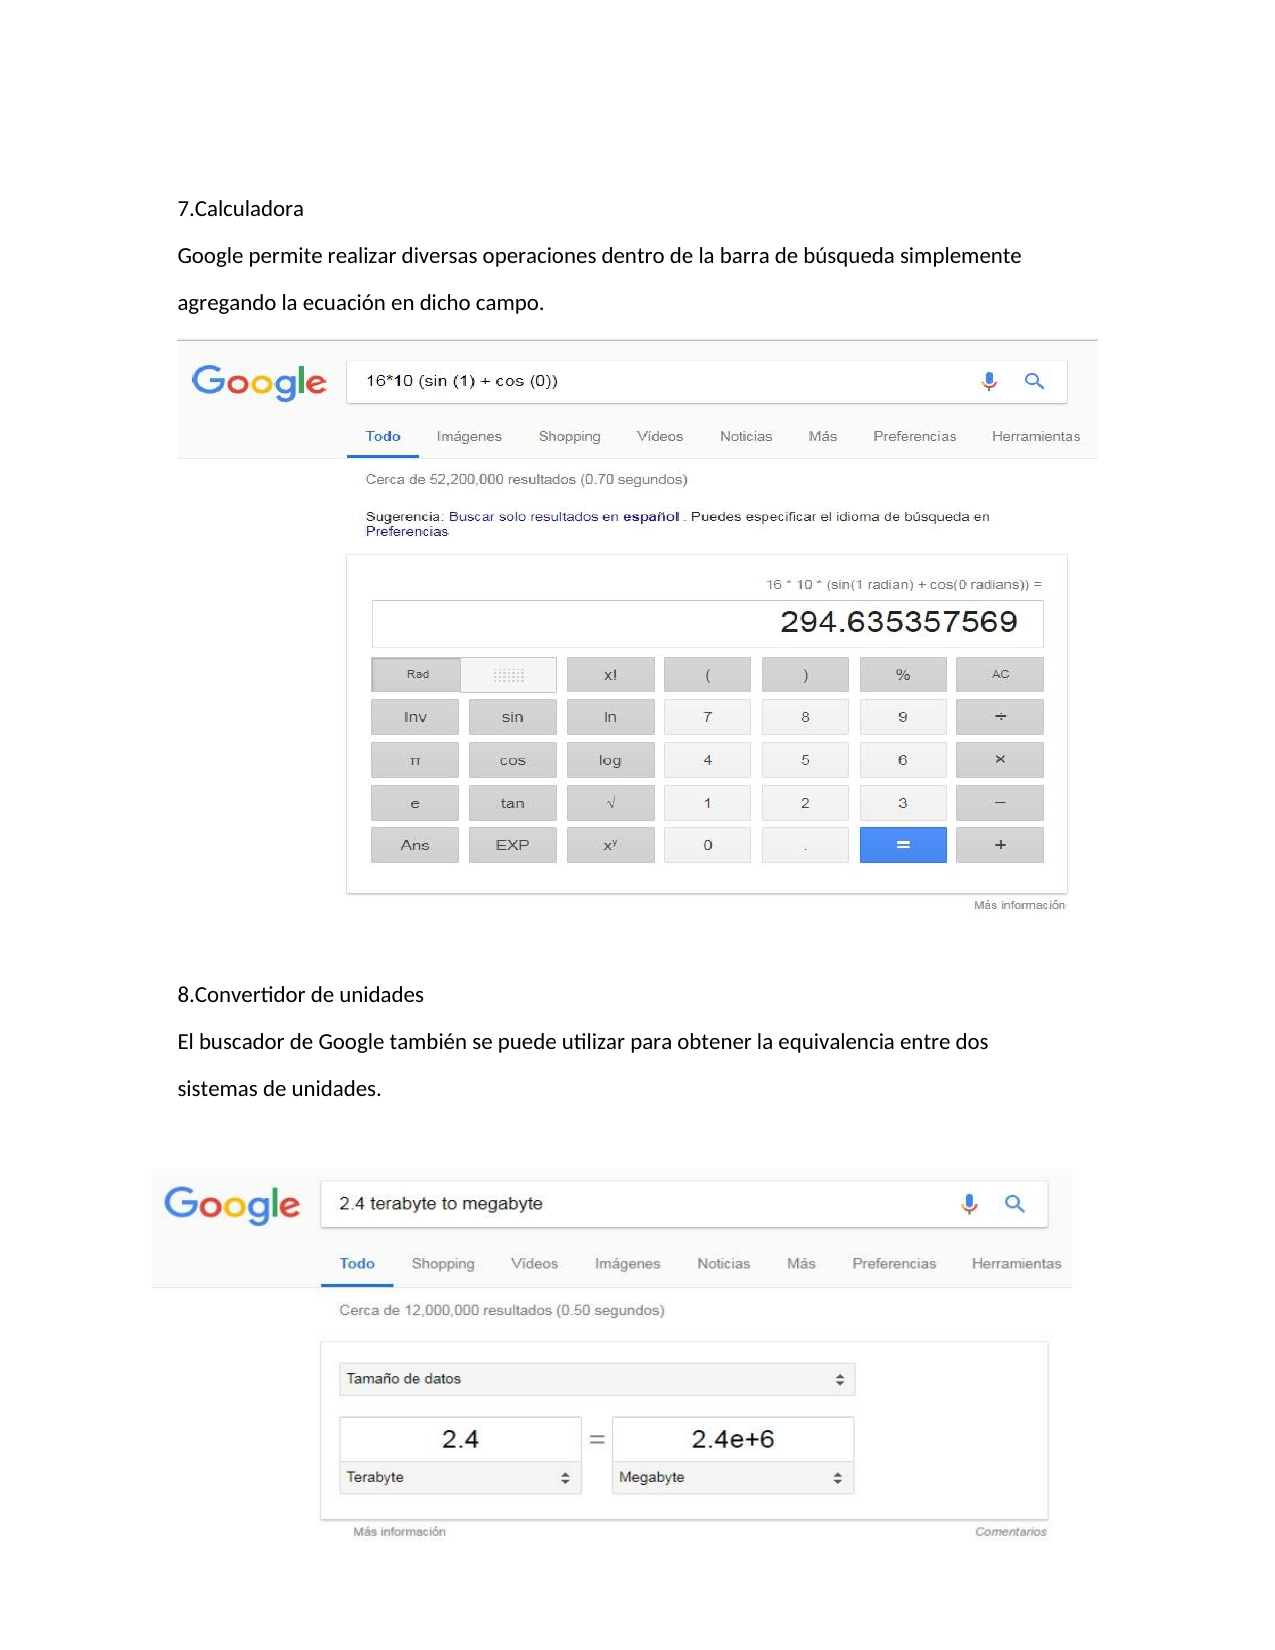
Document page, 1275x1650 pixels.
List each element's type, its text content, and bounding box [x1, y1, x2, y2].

text 8.Convertidor de unidades [177, 981, 1098, 1009]
text 7.Calculadora [177, 194, 1098, 222]
text El buscador de Google también se puede utilizar para obtener la equivalencia entre dos [177, 1027, 1098, 1056]
picture [177, 338, 1098, 913]
picture [151, 1169, 1073, 1543]
text Google permite realizar diversas operaciones dentro de la barra de búsqueda simplemente [177, 241, 1098, 269]
text agregando la ecuación en dicho campo. [177, 288, 1098, 316]
text sistemas de unidades. [177, 1074, 1098, 1102]
